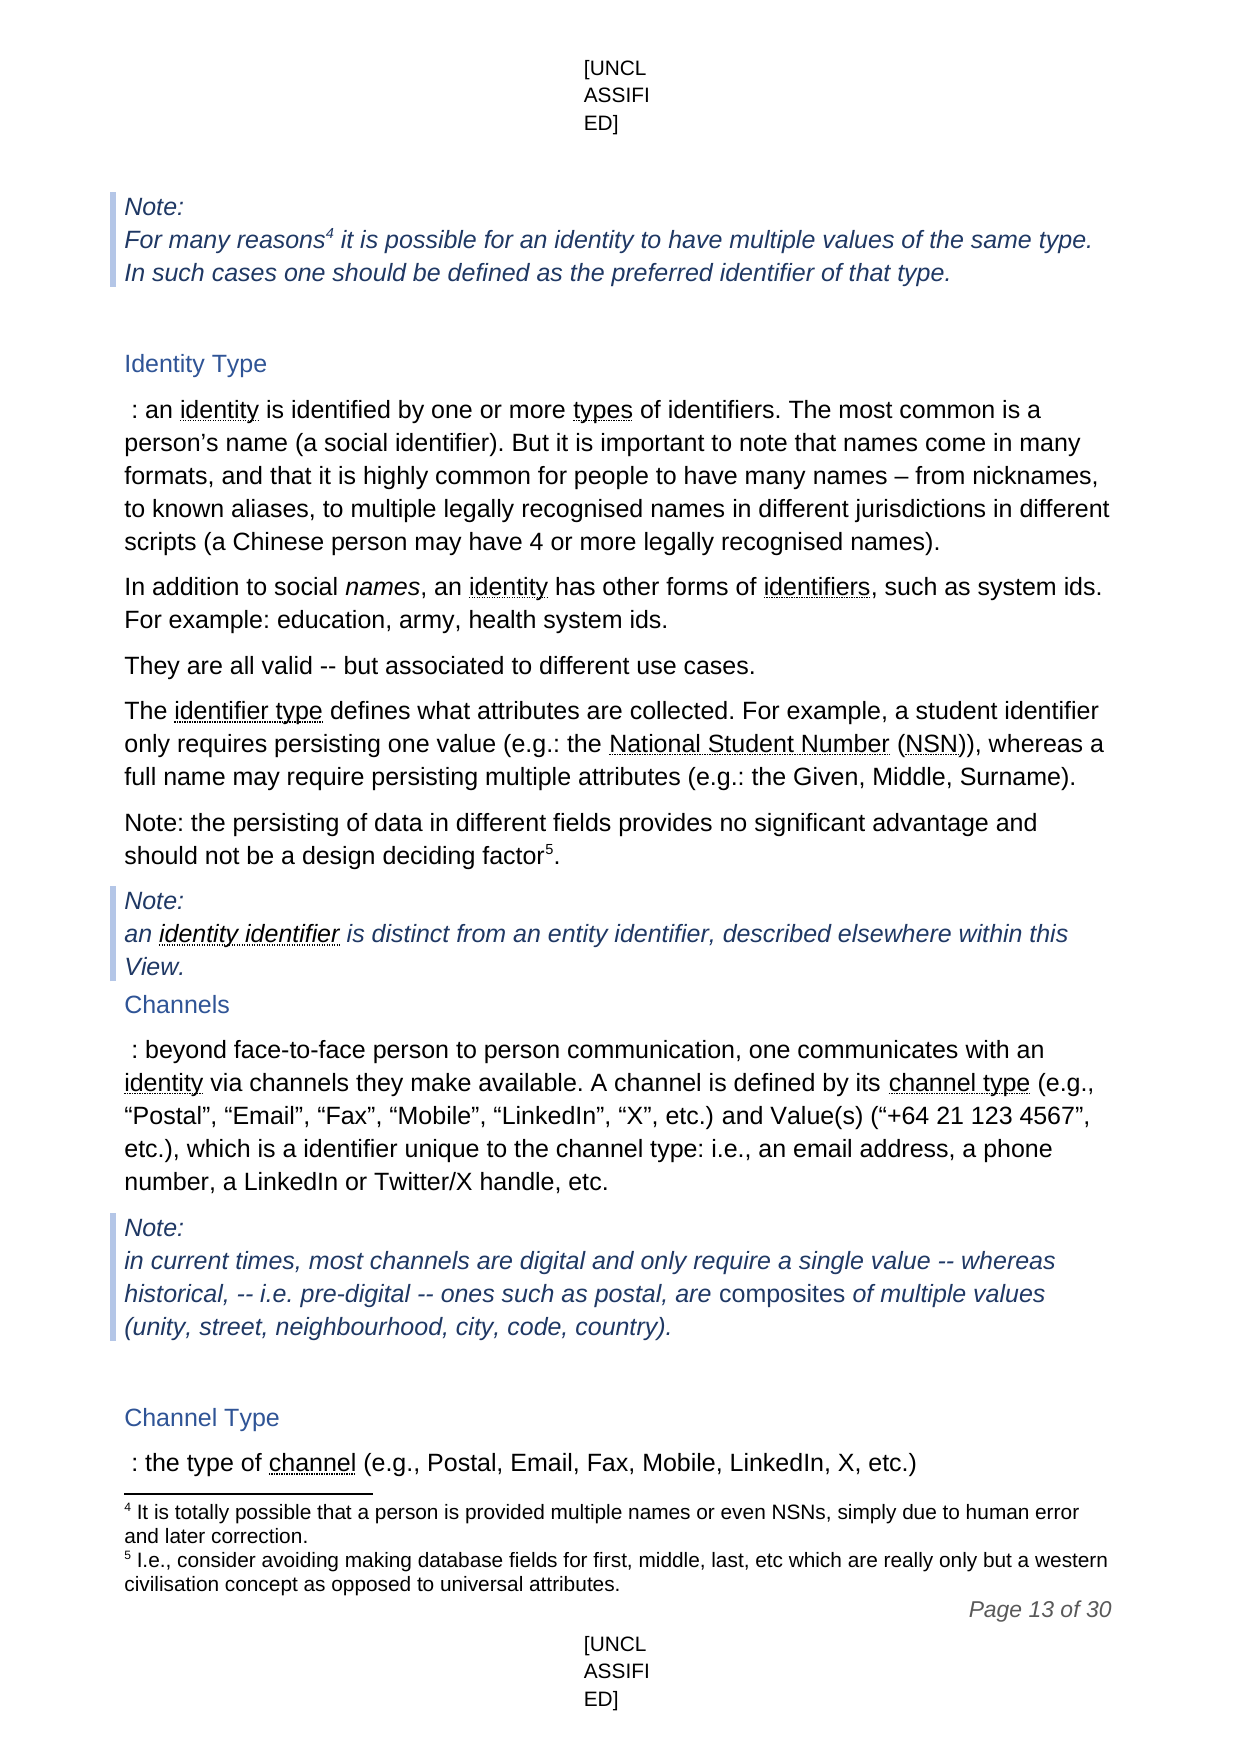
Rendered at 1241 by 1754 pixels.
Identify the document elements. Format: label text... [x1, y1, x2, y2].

text Note: For many reasons it is possible for an identity to have multiple values of the same type. In such cases one should be defined as the preferred identifier of that type. [124, 192, 1116, 287]
subtitle Identity Type [124, 349, 1116, 378]
text Note: an identity identifier is distinct from an entity identifier, described elsewhere within this View. [116, 886, 1116, 981]
text Note: in current times, most channels are digital and only require a single value -- whereas historical, -- i.e. pre-digital -- ones such as postal, are composites of multiple values (unity, street, neighbourhood, city, code, country). [116, 1213, 1116, 1341]
text : beyond face-to-face person to person communication, one communicates with an identity via channels they make available. A channel is defined by its channel type (e.g., “Postal”, “Email”, “Fax”, “Mobile”, “LinkedIn”, “X”, etc.) and Value(s) (“+64 21 123 4567”, etc.), which is a identifier unique to the channel type: i.e., an email address, a phone number, a LinkedIn or Twitter/X handle, etc. [124, 1035, 1116, 1196]
text Note: the persisting of data in different fields provides no significant advantage and should not be a design deciding factor. [124, 808, 1116, 869]
subtitle Channel Type [124, 1403, 1116, 1432]
text They are all valid -- but associated to different use cases. [124, 651, 1116, 679]
text The identifier type defines what attributes are collected. For example, a student identifier only requires persisting one value (e.g.: the National Student Number (NSN)), whereas a full name may require persisting multiple attributes (e.g.: the Given, Middle, Surname). [124, 696, 1116, 791]
text In addition to social names, an identity has other forms of identifiers, such as system ids. For example: education, army, health system ids. [124, 572, 1116, 634]
text : an identity is identified by one or more types of identifiers. The most common is a person’s name (a social identifier). But it is important to note that names come in many formats, and that it is highly common for people to have many names – from nicknames, to known aliases, to multiple legally recognised names in different jurisdictions in different scripts (a Chinese person may have 4 or more legally recognised names). [124, 394, 1116, 555]
text : the type of channel (e.g., Postal, Email, Fax, Mobile, LinkedIn, X, etc.) [124, 1448, 1116, 1477]
subtitle Channels [124, 989, 1116, 1018]
